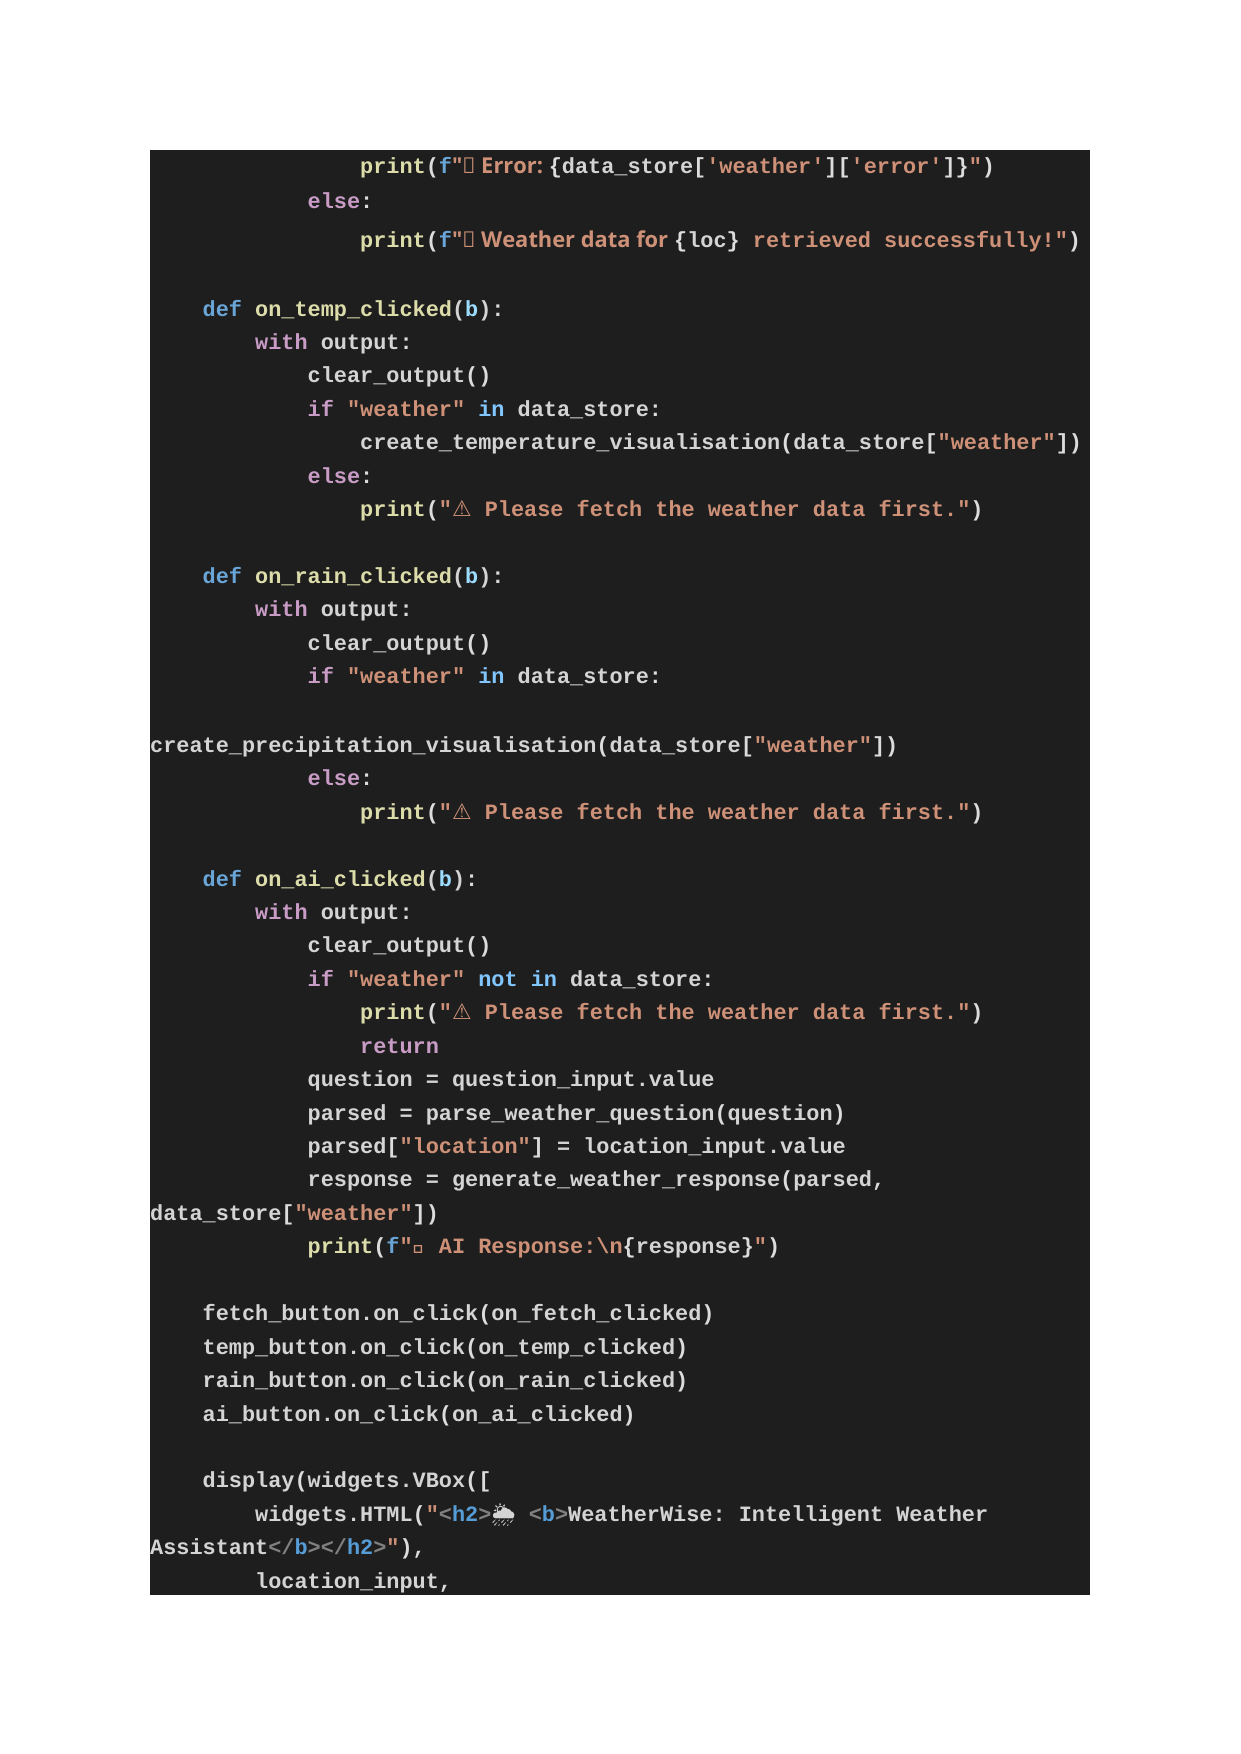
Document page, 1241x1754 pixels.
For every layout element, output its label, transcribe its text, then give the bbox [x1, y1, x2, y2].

text clear_output() [150, 934, 1090, 959]
text print("⚠️ Please fetch the weather data first.") [150, 801, 1090, 826]
text display(widgets.VBox([ [150, 1469, 1090, 1494]
text response = generate_weather_response(parsed, data_store["weather"]) [150, 1169, 1090, 1227]
text question = question_input.value [150, 1068, 1090, 1093]
text if "weather" in data_store: [150, 666, 1090, 690]
text parsed = parse_weather_question(question) [150, 1102, 1090, 1127]
text print(f"❌ Error: {data_store['weather']['error']}") [150, 150, 1090, 180]
text def on_temp_clicked(b): [150, 298, 1090, 322]
text create_precipitation_visualisation(data_store["weather"]) [150, 699, 1090, 759]
text clear_output() [150, 632, 1090, 657]
text return [150, 1035, 1090, 1060]
text ai_button.on_click(on_ai_clicked) [150, 1403, 1090, 1427]
text print("⚠️ Please fetch the weather data first.") [150, 1001, 1090, 1026]
text print(f"✅ Weather data for {loc} retrieved successfully!") [150, 224, 1090, 254]
text def on_rain_clicked(b): [150, 565, 1090, 590]
text with output: [150, 599, 1090, 623]
text else: [150, 767, 1090, 792]
text with output: [150, 901, 1090, 926]
text print(f"🤖 AI Response:\n{response}") [150, 1236, 1090, 1260]
text fetch_button.on_click(on_fetch_clicked) [150, 1302, 1090, 1327]
text else: [150, 465, 1090, 490]
text if "weather" in data_store: [150, 398, 1090, 423]
text def on_ai_clicked(b): [150, 868, 1090, 892]
text location_input, [150, 1570, 1090, 1595]
text temp_button.on_click(on_temp_clicked) [150, 1336, 1090, 1361]
text rain_button.on_click(on_rain_clicked) [150, 1369, 1090, 1394]
text with output: [150, 331, 1090, 356]
text if "weather" not in data_store: [150, 968, 1090, 993]
text clear_output() [150, 364, 1090, 389]
text widgets.HTML("<h2>🌦️ <b>WeatherWise: Intelligent Weather Assistant</b></h2>"), [150, 1503, 1090, 1561]
text parsed["location"] = location_input.value [150, 1135, 1090, 1160]
text else: [150, 190, 1090, 215]
text create_temperature_visualisation(data_store["weather"]) [150, 431, 1090, 456]
text print("⚠️ Please fetch the weather data first.") [150, 498, 1090, 523]
